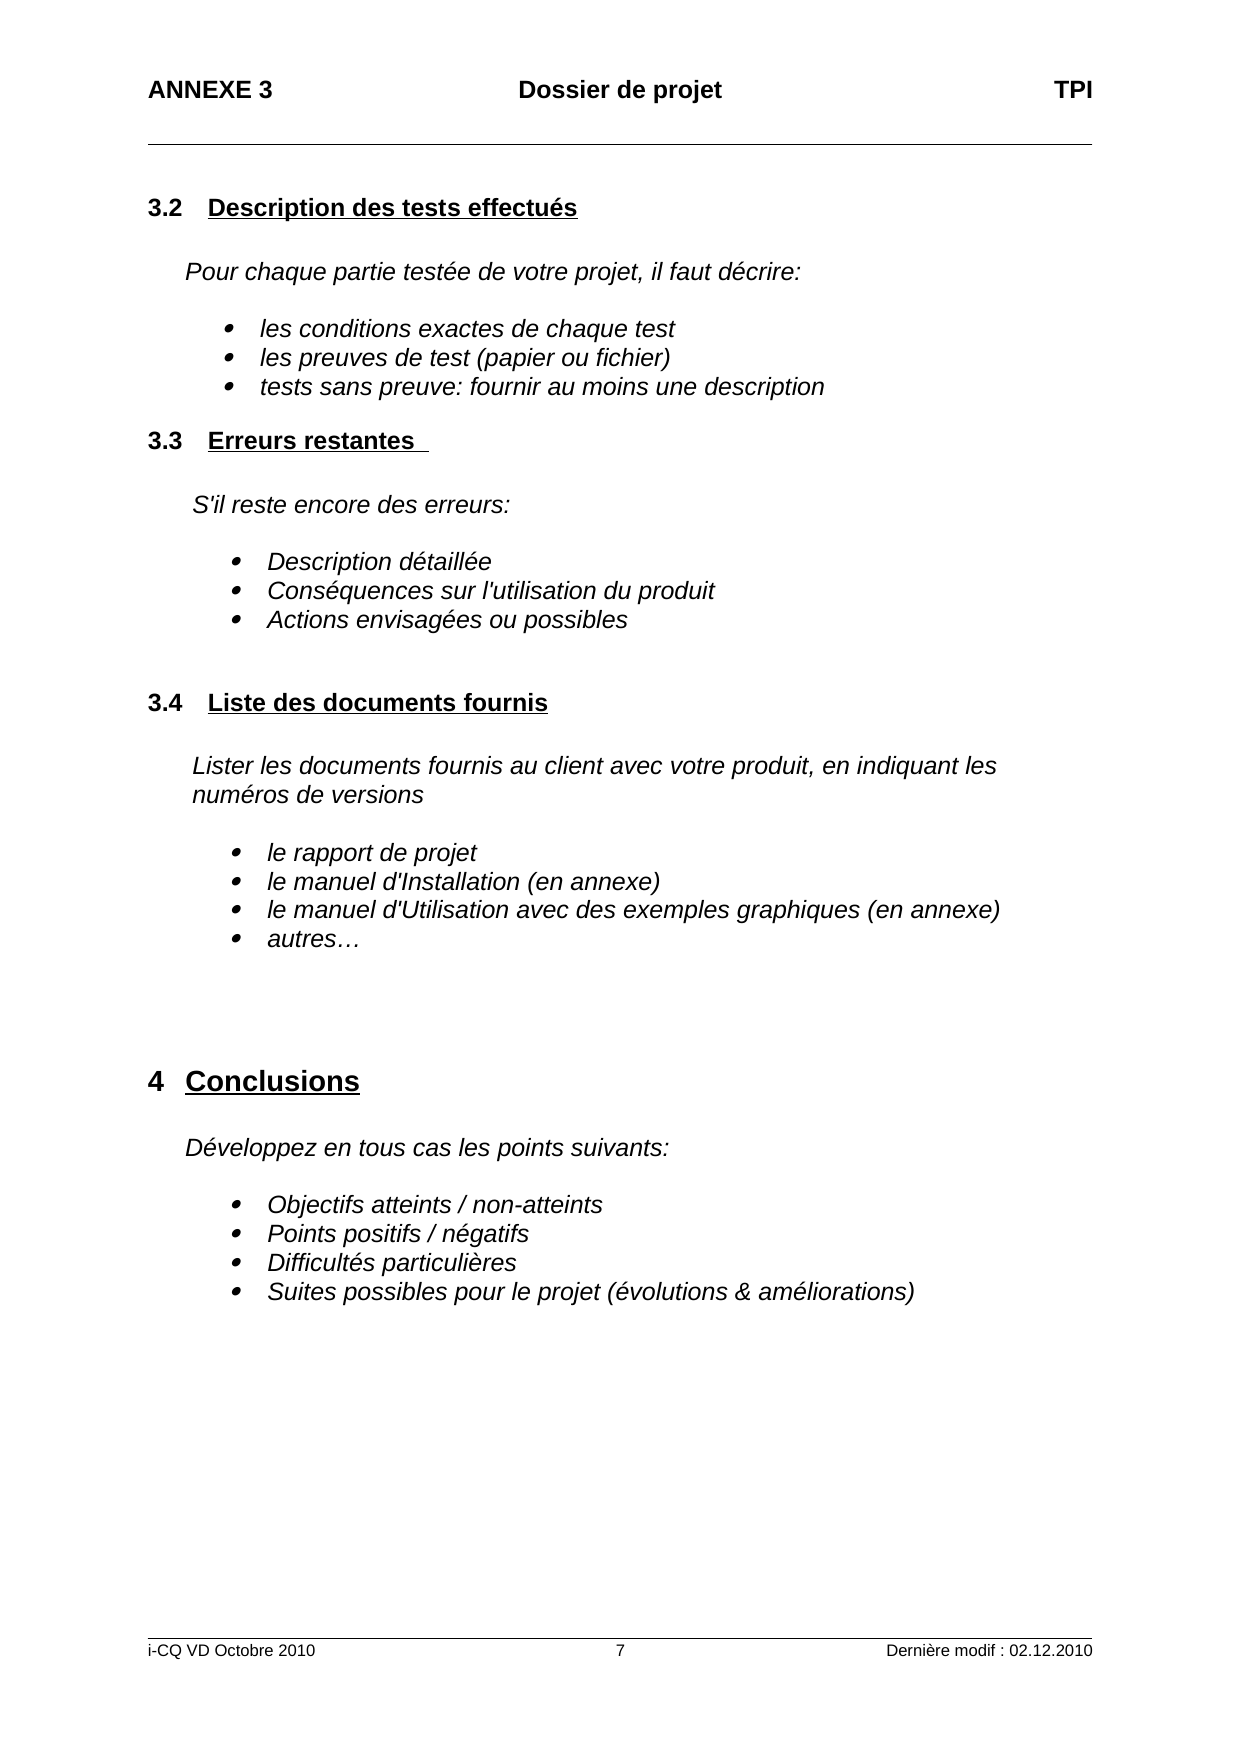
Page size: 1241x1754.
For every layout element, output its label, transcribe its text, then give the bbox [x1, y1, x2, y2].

list Développez en tous cas les points suivants: [185, 1133, 1092, 1162]
list Difficultés particulières [229, 1248, 1092, 1277]
list Objectifs atteints / non-atteints [229, 1190, 1092, 1219]
subtitle Conclusions [148, 1064, 1092, 1098]
text S'il reste encore des erreurs: [192, 490, 1092, 518]
list les preuves de test (papier ou fichier) [222, 343, 1092, 372]
subtitle Description des tests effectués [148, 193, 1092, 222]
list les conditions exactes de chaque test [222, 314, 1092, 343]
list Conséquences sur l'utilisation du produit [229, 576, 1092, 605]
list Actions envisagées ou possibles [229, 605, 1092, 634]
list Points positifs / négatifs [229, 1219, 1092, 1248]
list Description détaillée [229, 547, 1092, 576]
list Suites possibles pour le projet (évolutions & améliorations) [229, 1277, 1092, 1306]
list le rapport de projet [229, 838, 1092, 866]
text Pour chaque partie testée de votre projet, il faut décrire: [185, 257, 1092, 286]
list le manuel d'Installation (en annexe) [229, 866, 1092, 895]
subtitle Erreurs restantes [148, 426, 1092, 455]
text Lister les documents fournis au client avec votre produit, en indiquant les numéros de versions [192, 751, 1092, 809]
list autres… [229, 924, 1092, 953]
list tests sans preuve: fournir au moins une description [222, 372, 1092, 401]
subtitle Liste des documents fournis [148, 688, 1092, 716]
list le manuel d'Utilisation avec des exemples graphiques (en annexe) [229, 895, 1092, 924]
